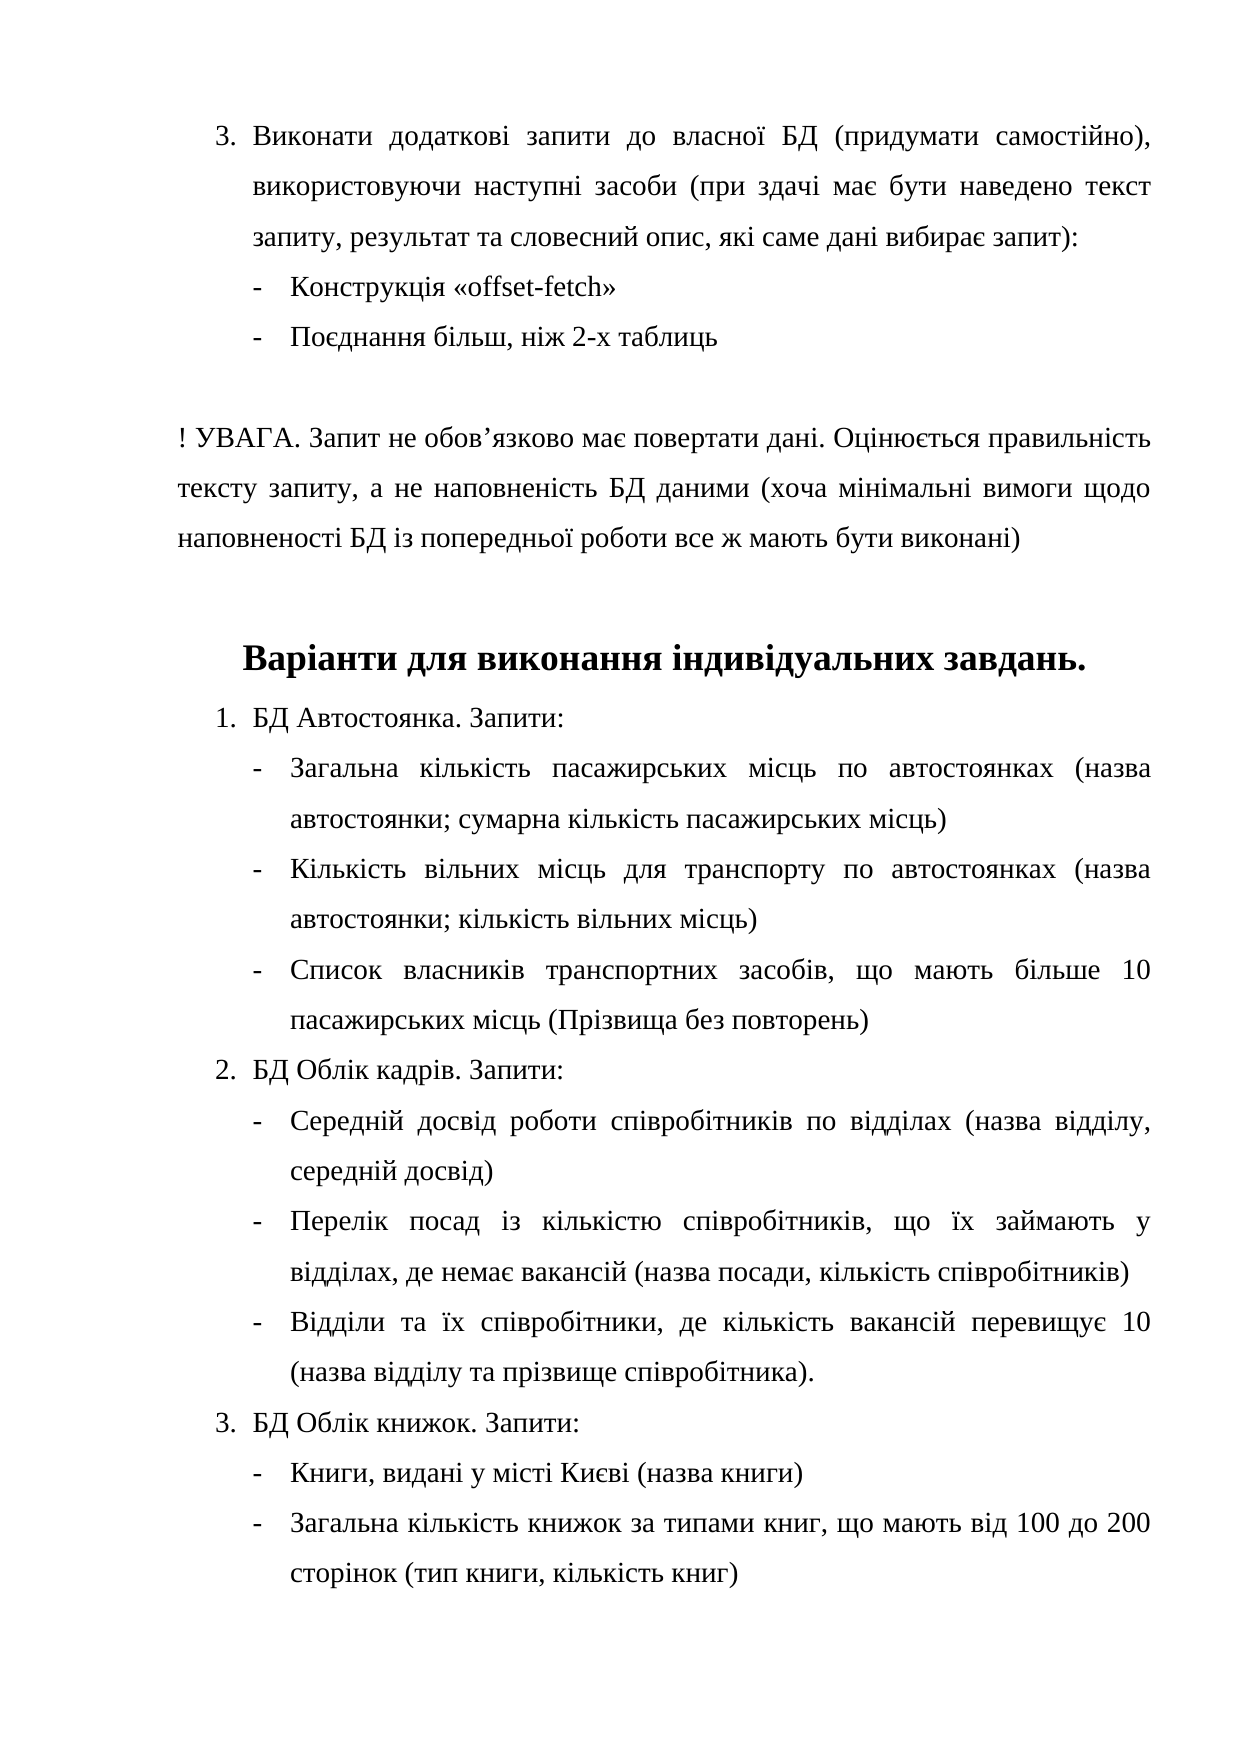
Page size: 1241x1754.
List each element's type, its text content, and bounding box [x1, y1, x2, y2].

list БД Автостоянка. Запити: [215, 700, 1152, 734]
list Перелік посад із кількістю співробітників, що їх займають у відділах, де немає вакансій (назва посади, кількість співробітників) [252, 1203, 1152, 1287]
list Конструкція «offset-fetch» [252, 269, 1152, 303]
list Поєднання більш, ніж 2-х таблиць [252, 319, 1152, 353]
list Книги, видані у місті Києві (назва книги) [252, 1455, 1152, 1488]
list Список власників транспортних засобів, що мають більше 10 пасажирських місць (Прізвища без повторень) [252, 952, 1152, 1036]
list БД Облік кадрів. Запити: [215, 1052, 1152, 1086]
list Середній досвід роботи співробітників по відділах (назва відділу, середній досвід) [252, 1103, 1152, 1187]
list БД Облік книжок. Запити: [215, 1405, 1152, 1438]
list Виконати додаткові запити до власної БД (придумати самостійно), використовуючи наступні засоби (при здачі має бути наведено текст запиту, результат та словесний опис, які саме дані вибирає запит): [215, 118, 1152, 252]
text Варіанти для виконання індивідуальних завдань. [177, 636, 1152, 679]
list Загальна кількість пасажирських місць по автостоянках (назва автостоянки; сумарна кількість пасажирських місць) [252, 751, 1152, 834]
list Відділи та їх співробітники, де кількість вакансій перевищує 10 (назва відділу та прізвище співробітника). [252, 1304, 1152, 1388]
text ! УВАГА. Запит не обов’язково має повертати дані. Оцінюється правильність тексту запиту, а не наповненість БД даними (хоча мінімальні вимоги щодо наповненості БД із попередньої роботи все ж мають бути виконані) [177, 420, 1152, 554]
list Загальна кількість книжок за типами книг, що мають від 100 до 200 сторінок (тип книги, кількість книг) [252, 1505, 1152, 1589]
list Кількість вільних місць для транспорту по автостоянках (назва автостоянки; кількість вільних місць) [252, 851, 1152, 935]
